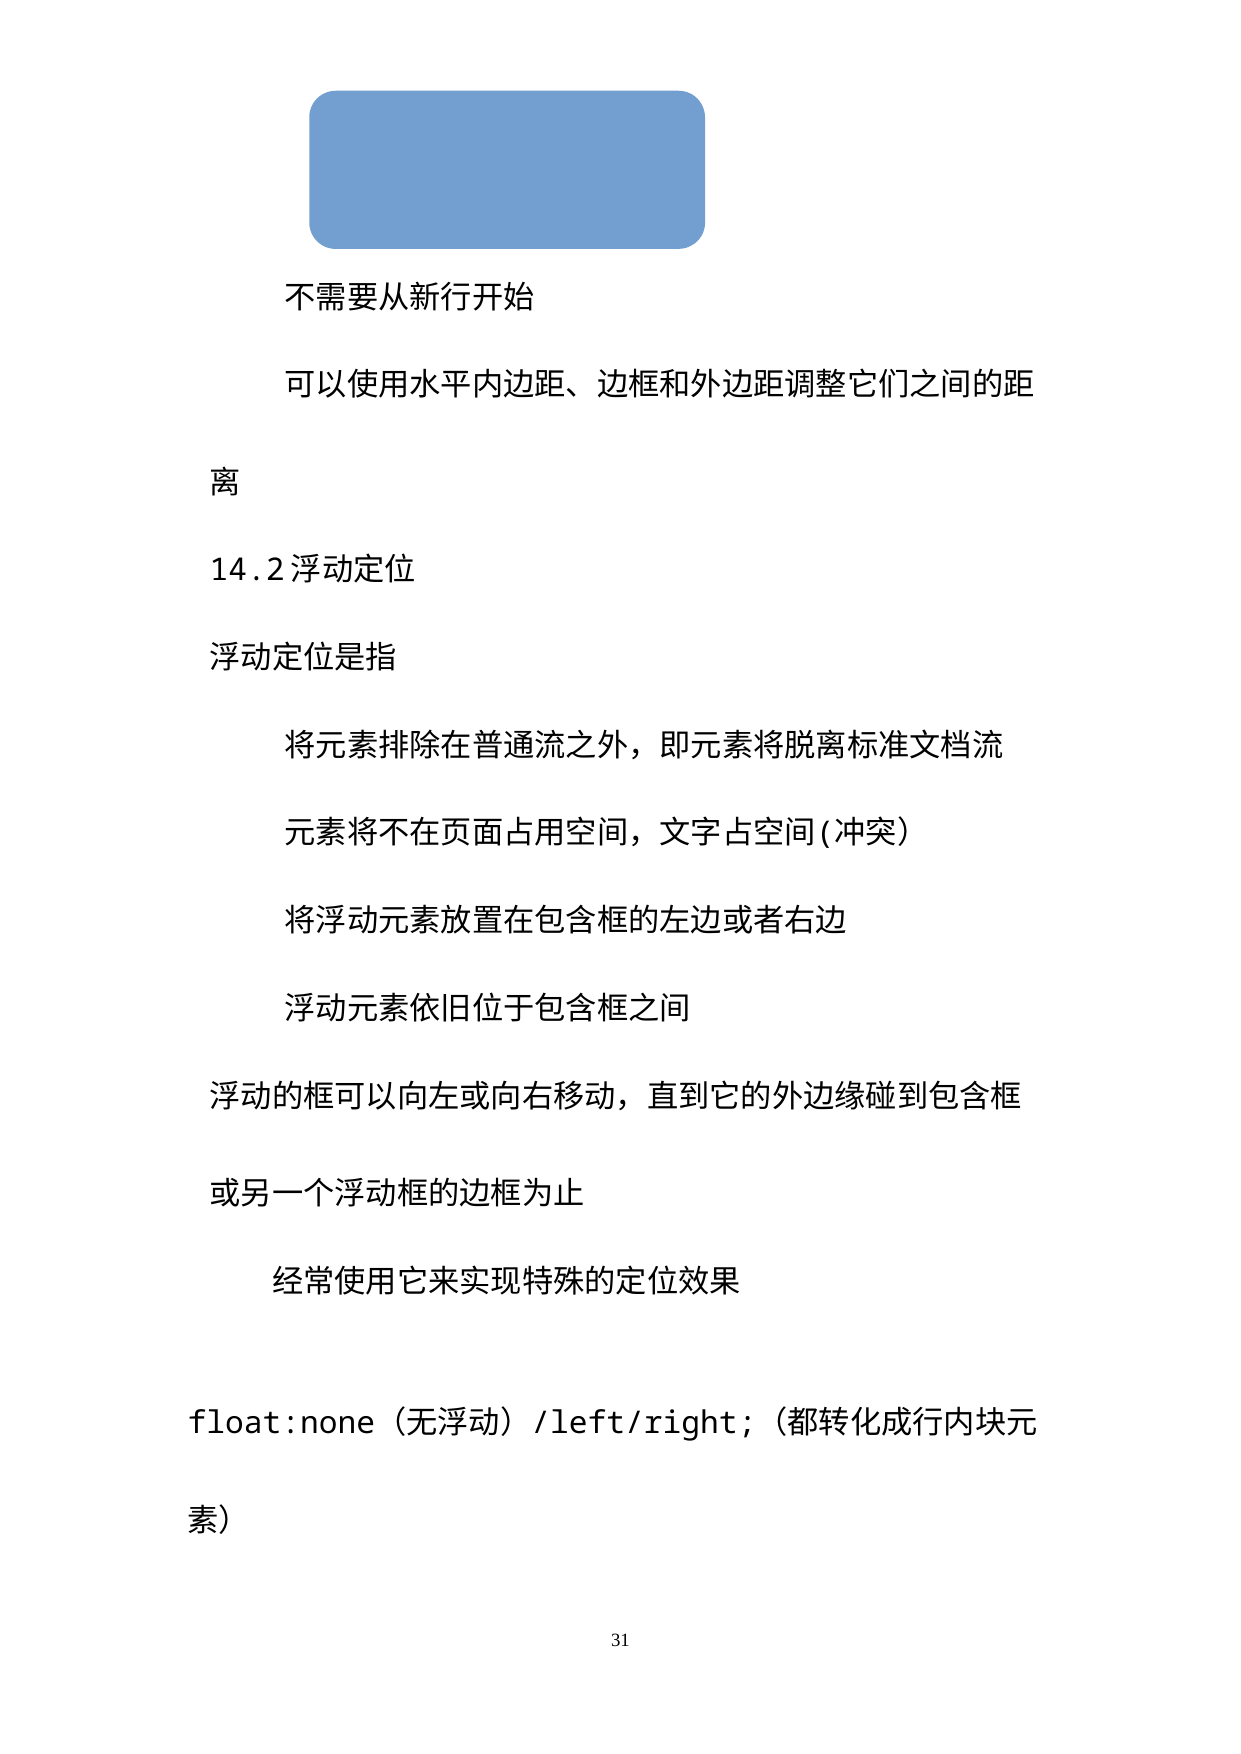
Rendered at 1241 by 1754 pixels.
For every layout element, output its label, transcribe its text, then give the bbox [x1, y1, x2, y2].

text 浮动元素依旧位于包含框之间 [209, 973, 1053, 1038]
text 浮动定位是指 [209, 622, 1053, 687]
text 可以使用水平内边距、边框和外边距调整它们之间的距离 [209, 349, 1053, 512]
text 将元素排除在普通流之外，即元素将脱离标准文档流 [209, 710, 1053, 775]
text float:none（无浮动）/left/right;（都转化成行内块元素） [187, 1387, 1053, 1550]
text 浮动的框可以向左或向右移动，直到它的外边缘碰到包含框或另一个浮动框的边框为止 [209, 1061, 1053, 1223]
text 元素将不在页面占用空间，文字占空间(冲突） [209, 798, 1053, 863]
text 将浮动元素放置在包含框的左边或者右边 [209, 885, 1053, 950]
text 经常使用它来实现特殊的定位效果 [209, 1246, 1053, 1311]
text 不需要从新行开始 [209, 262, 1053, 327]
text 14.2浮动定位 [209, 535, 1053, 600]
